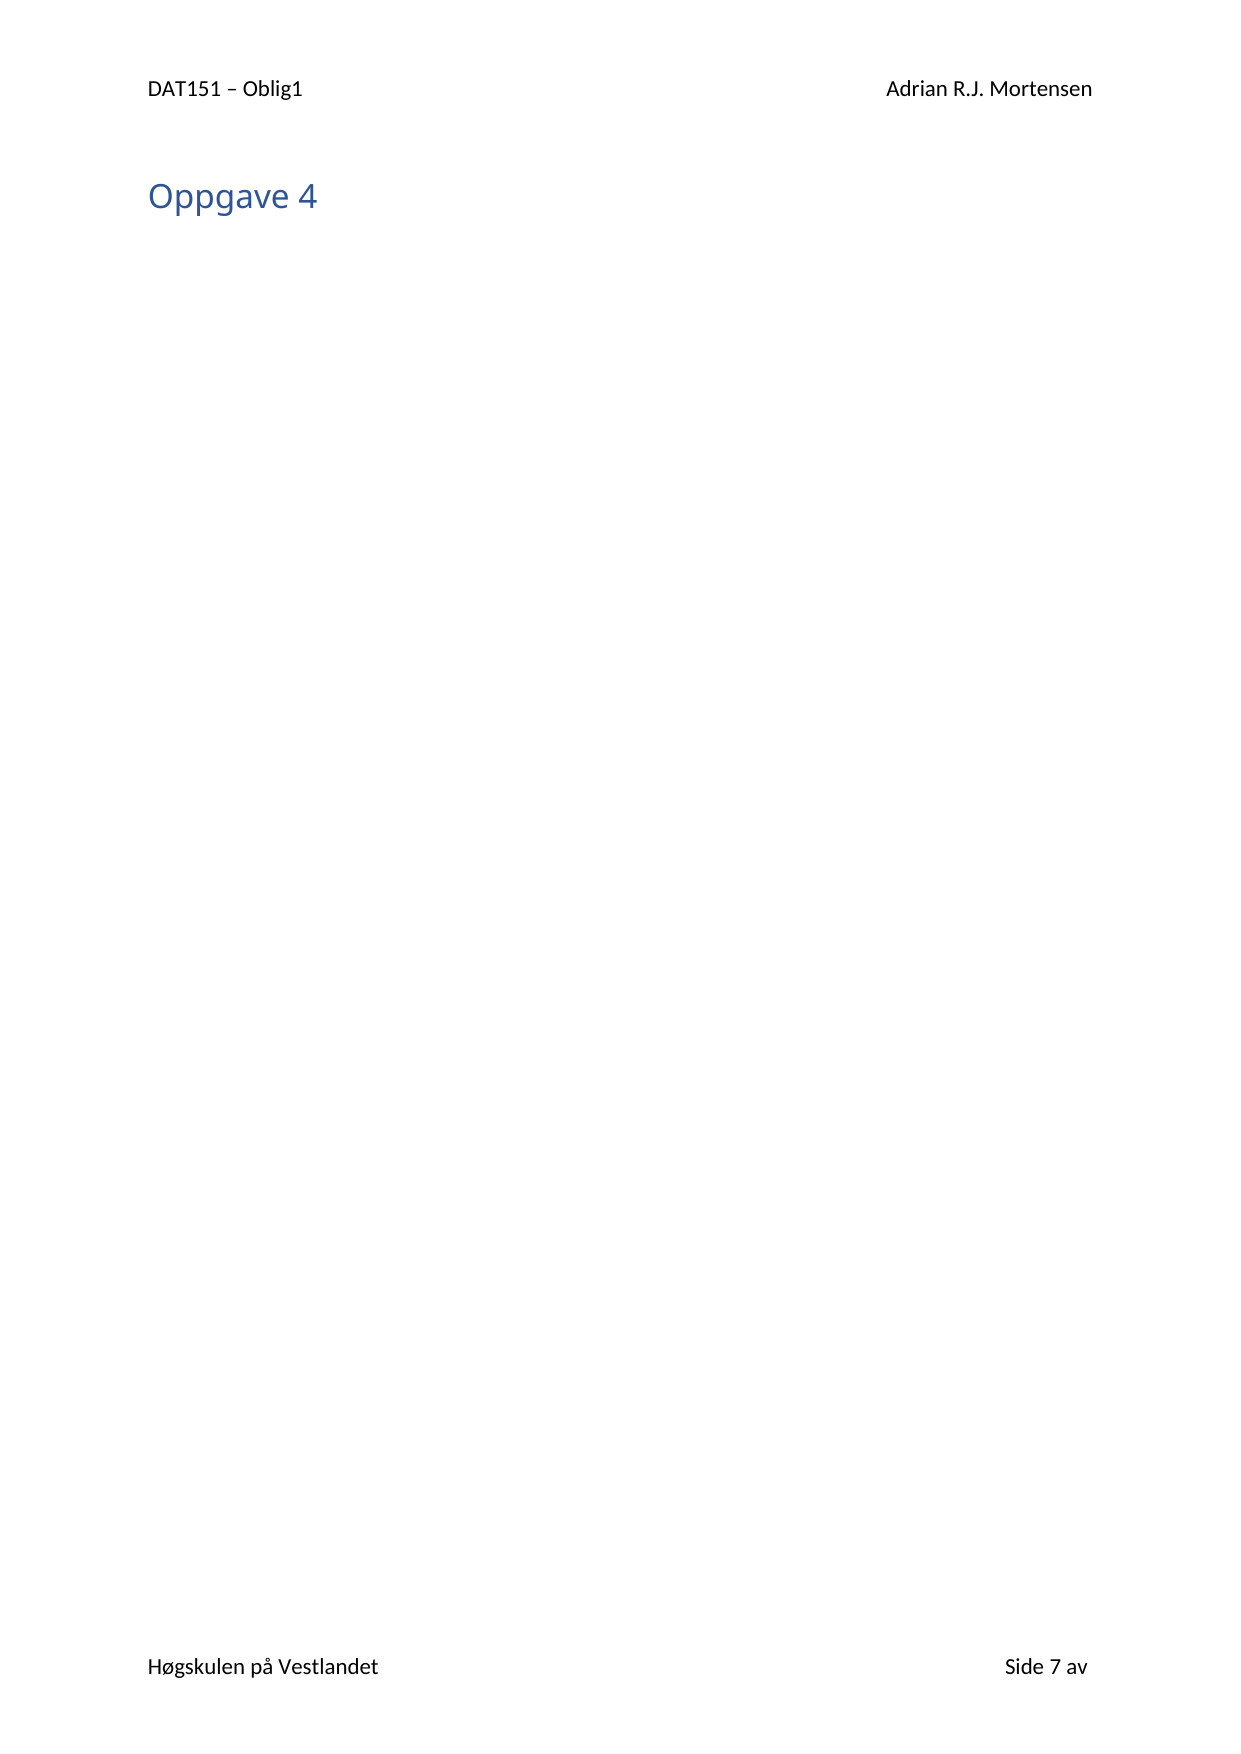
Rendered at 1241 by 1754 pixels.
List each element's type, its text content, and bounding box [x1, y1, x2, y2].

subtitle Oppgave 4 [148, 173, 1093, 218]
